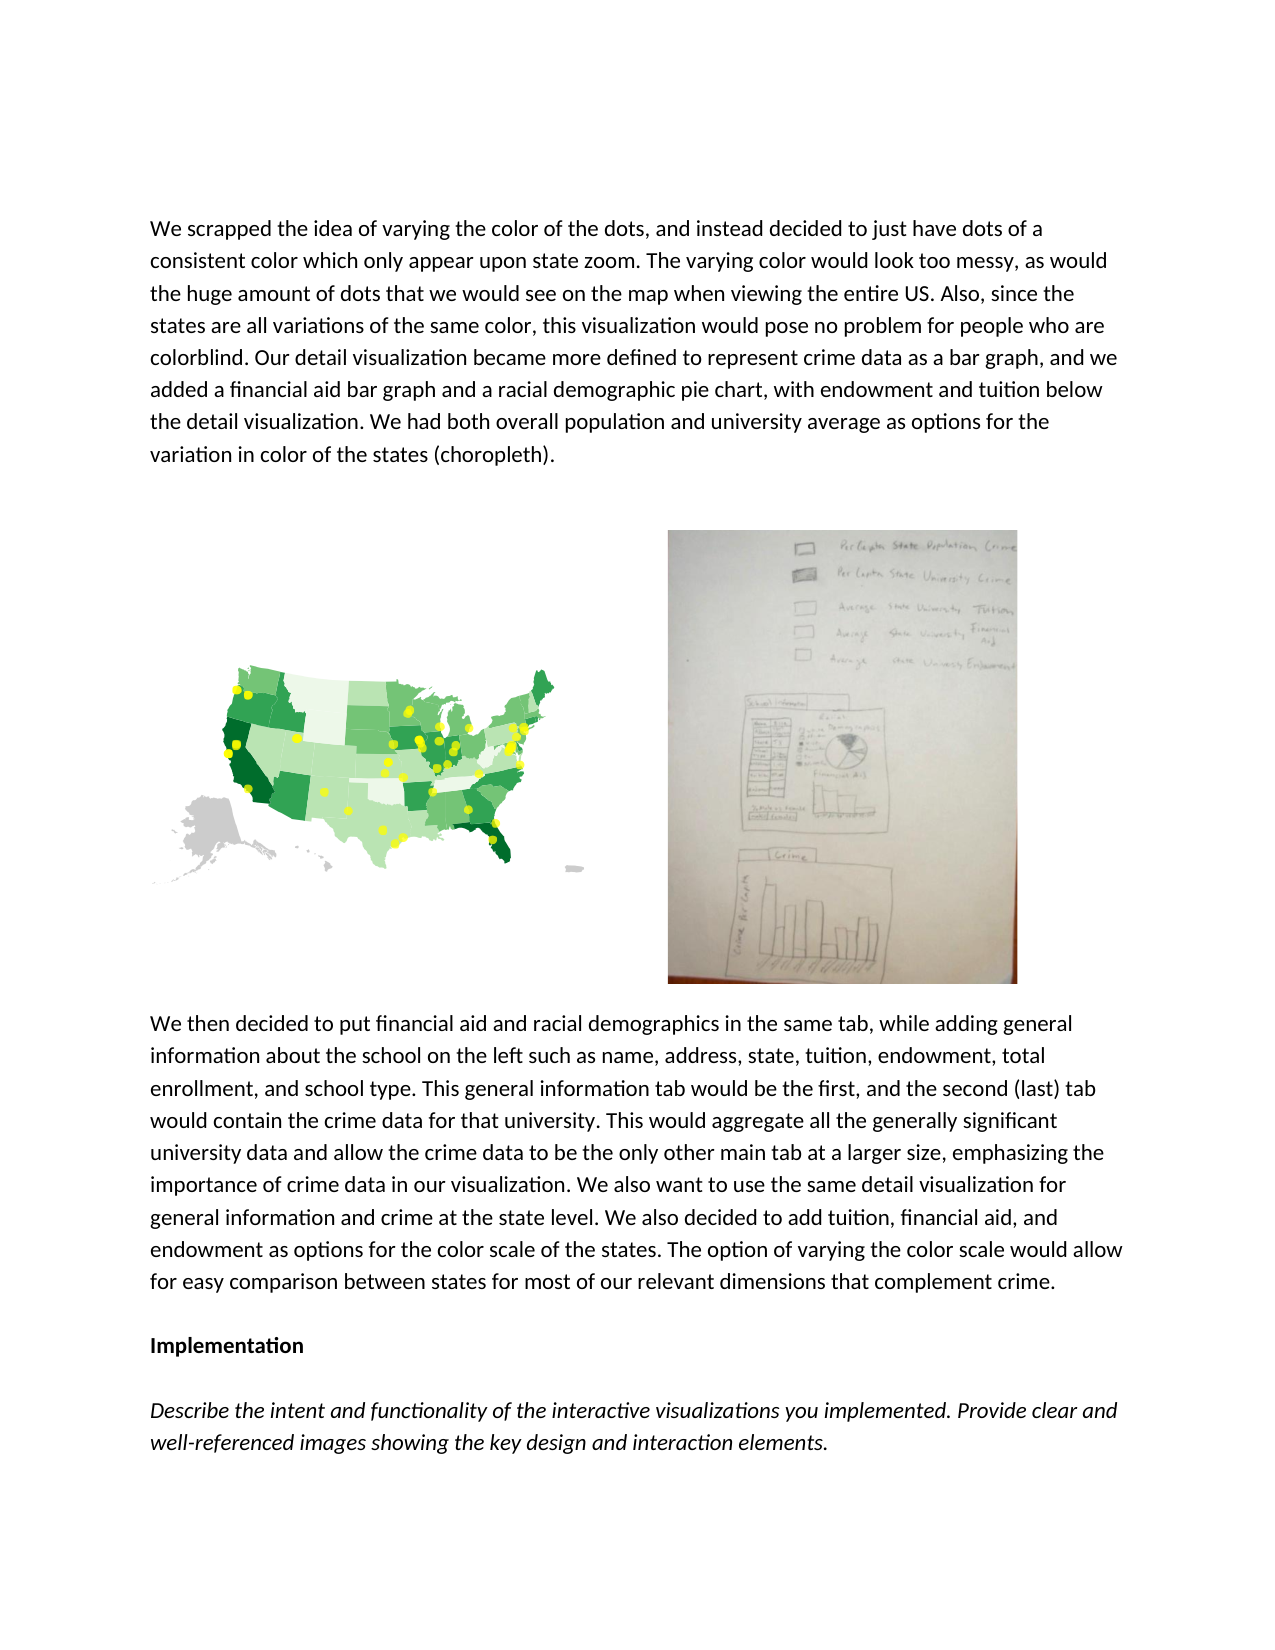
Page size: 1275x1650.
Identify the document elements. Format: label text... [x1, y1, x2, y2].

text Implementation [150, 1331, 1125, 1359]
text We then decided to put financial aid and racial demographics in the same tab, while adding general information about the school on the left such as name, address, state, tuition, endowment, total enrollment, and school type. This general information tab would be the first, and the second (last) tab would contain the crime data for that university. This would aggregate all the generally significant university data and allow the crime data to be the only other main tab at a larger size, emphasizing the importance of crime data in our visualization. We also want to use the same detail visualization for general information and crime at the state level. We also decided to add tuition, financial aid, and endowment as options for the color scale of the states. The option of varying the color scale would allow for easy comparison between states for most of our relevant dimensions that complement crime. [150, 1009, 1125, 1295]
picture [667, 530, 1018, 984]
text We scrapped the idea of varying the color of the dots, and instead decided to just have dots of a consistent color which only appear upon state zoom. The varying color would look too messy, as would the huge amount of dots that we would see on the map when viewing the entire US. Also, since the states are all variations of the same color, this visualization would pose no problem for people who are colorblind. Our detail visualization became more defined to represent crime data as a bar graph, and we added a financial aid bar graph and a racial demographic pie chart, with endowment and tuition below the detail visualization. We had both overall population and university average as options for the variation in color of the states (choropleth). [150, 214, 1125, 468]
picture [150, 632, 611, 909]
